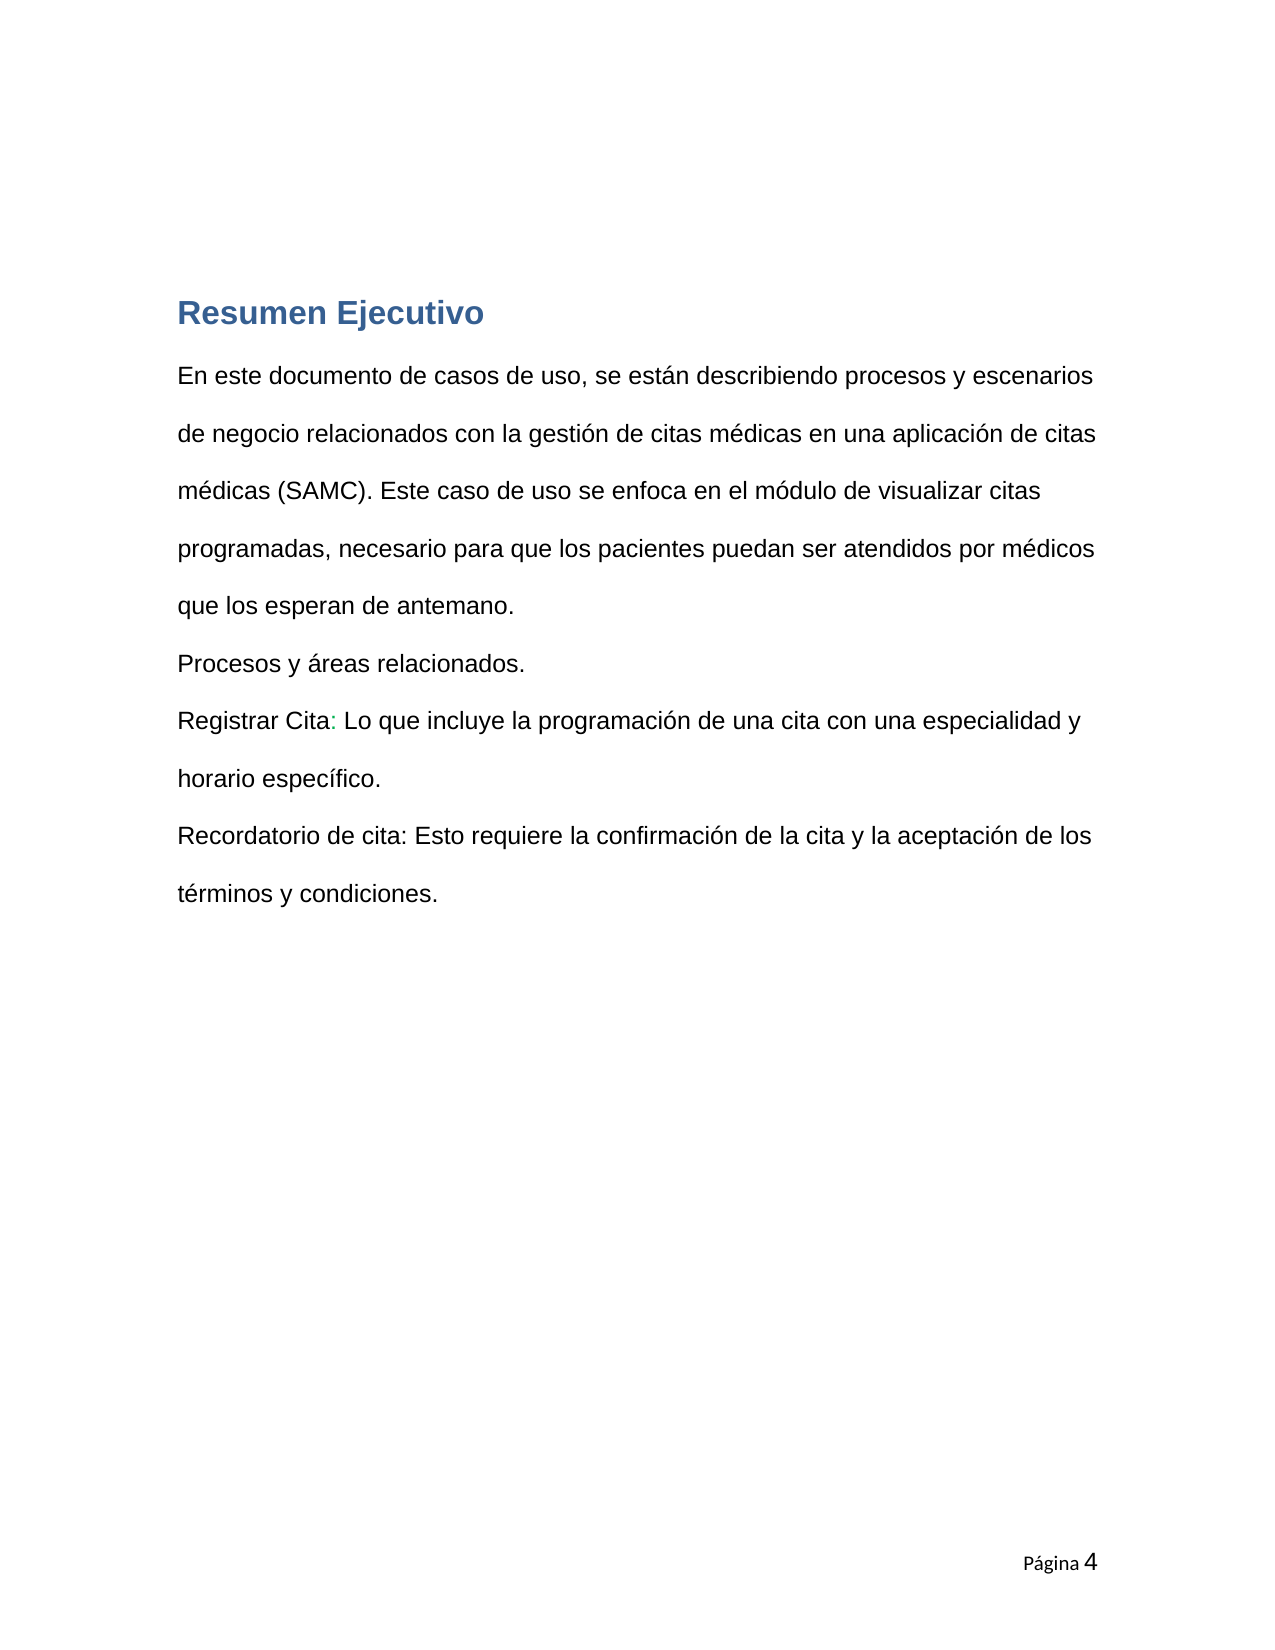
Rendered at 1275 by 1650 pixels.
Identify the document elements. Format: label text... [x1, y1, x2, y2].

text Recordatorio de cita: Esto requiere la confirmación de la cita y la aceptación de los términos y condiciones. [177, 821, 1098, 907]
text En este documento de casos de uso, se están describiendo procesos y escenarios de negocio relacionados con la gestión de citas médicas en una aplicación de citas médicas (SAMC). Este caso de uso se enfoca en el módulo de visualizar citas programadas, necesario para que los pacientes puedan ser atendidos por médicos que los esperan de antemano. [177, 361, 1098, 620]
text Procesos y áreas relacionados. [177, 648, 1098, 677]
text Resumen Ejecutivo [177, 293, 1098, 332]
text Registrar Cita: Lo que incluye la programación de una cita con una especialidad y horario específico. [177, 706, 1098, 792]
